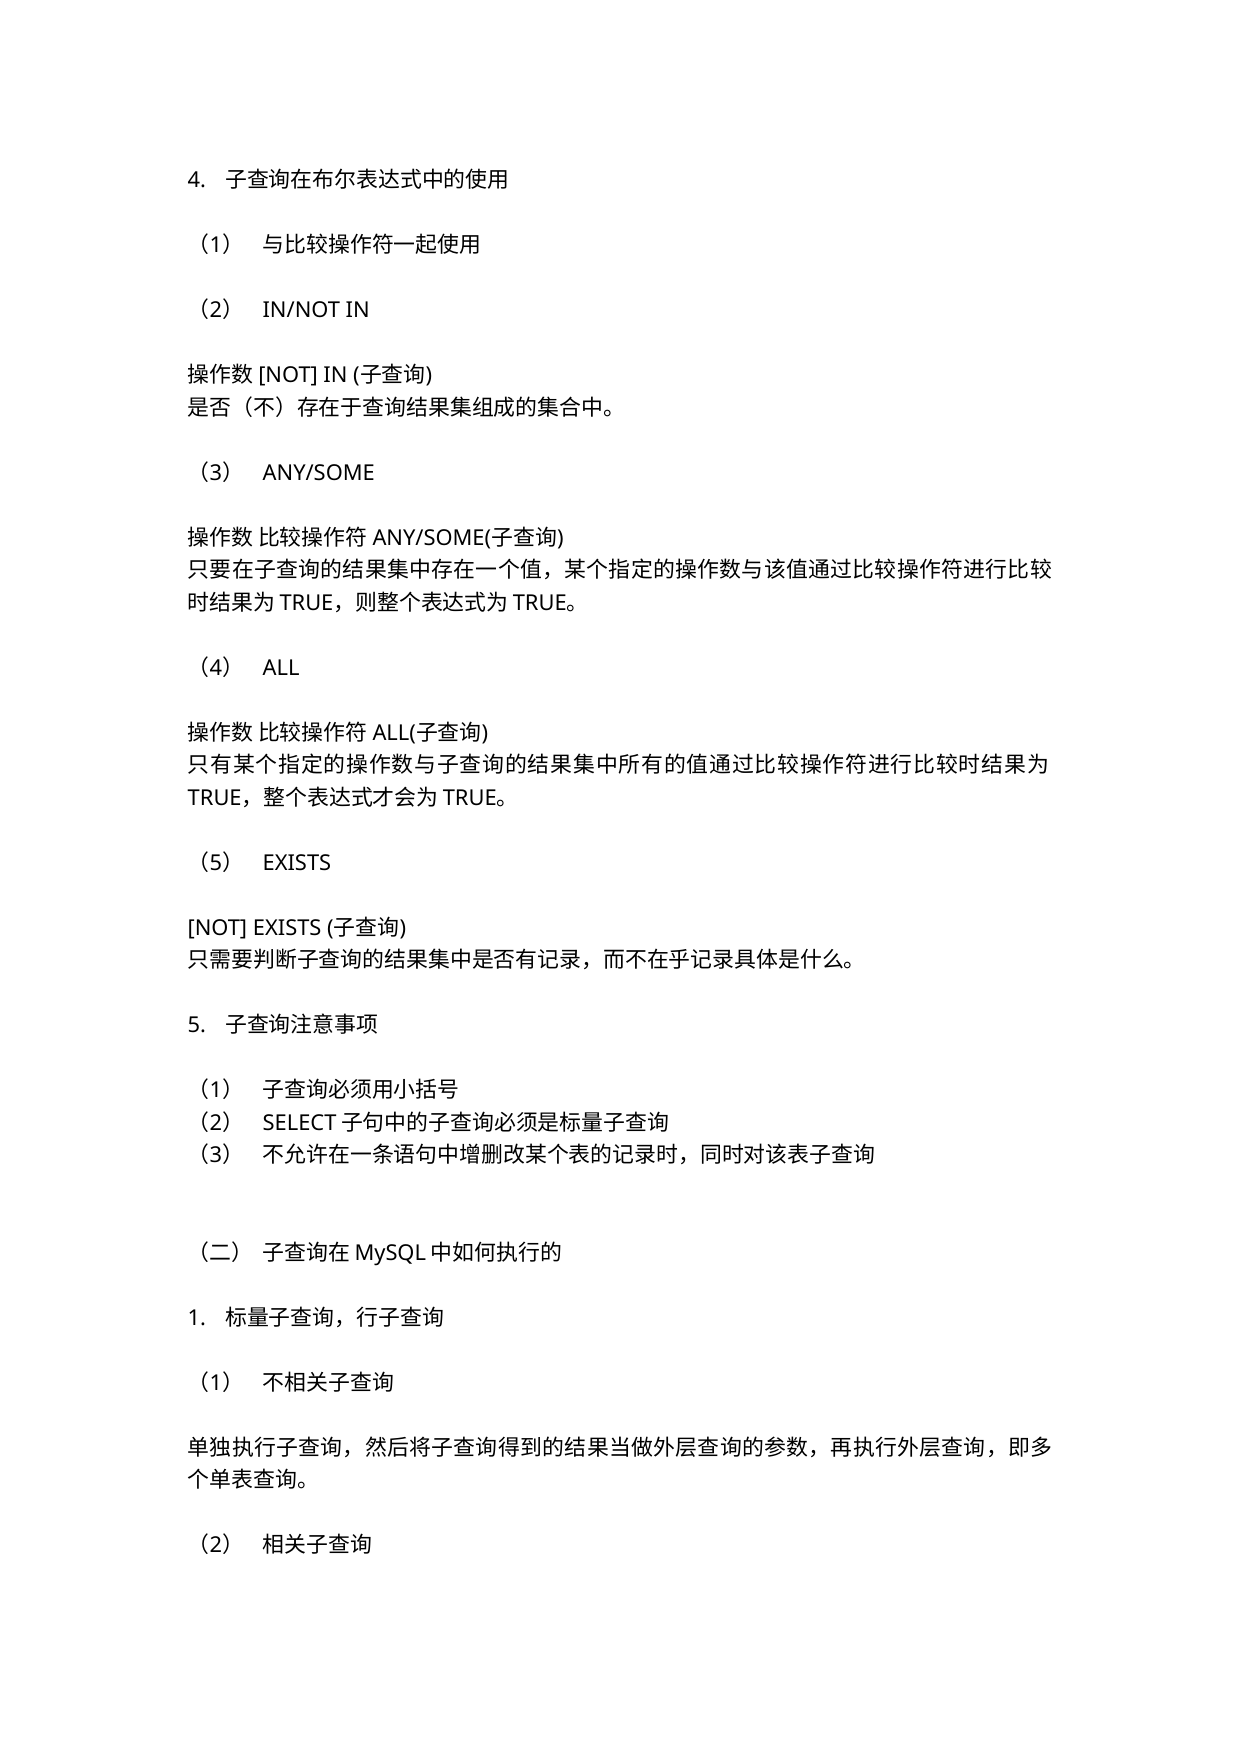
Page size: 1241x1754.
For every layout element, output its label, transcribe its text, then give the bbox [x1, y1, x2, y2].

text 操作数 比较操作符 ANY/SOME(子查询) [187, 519, 1053, 552]
text 是否（不）存在于查询结果集组成的集合中。 [187, 389, 1053, 422]
text 单独执行子查询，然后将子查询得到的结果当做外层查询的参数，再执行外层查询，即多个单表查询。 [187, 1429, 1053, 1494]
text 只要在子查询的结果集中存在一个值，某个指定的操作数与该值通过比较操作符进行比较时结果为TRUE，则整个表达式为TRUE。 [187, 552, 1053, 617]
list 子查询在布尔表达式中的使用 [187, 162, 1053, 194]
list 相关子查询 [187, 1527, 1053, 1559]
text 操作数 比较操作符 ALL(子查询) [187, 714, 1053, 747]
list 子查询注意事项 [187, 1007, 1053, 1039]
list 标量子查询，行子查询 [187, 1299, 1053, 1332]
list EXISTS [187, 844, 1053, 877]
text 操作数 [NOT] IN (子查询) [187, 357, 1053, 389]
list 与比较操作符一起使用 [187, 227, 1053, 259]
list SELECT子句中的子查询必须是标量子查询 [187, 1104, 1053, 1137]
list 不相关子查询 [187, 1364, 1053, 1397]
list 不允许在一条语句中增删改某个表的记录时，同时对该表子查询 [187, 1137, 1053, 1169]
text 只需要判断子查询的结果集中是否有记录，而不在乎记录具体是什么。 [187, 942, 1053, 974]
list ALL [187, 649, 1053, 682]
list 子查询必须用小括号 [187, 1072, 1053, 1104]
text 只有某个指定的操作数与子查询的结果集中所有的值通过比较操作符进行比较时结果为TRUE，整个表达式才会为TRUE。 [187, 747, 1053, 812]
list ANY/SOME [187, 454, 1053, 487]
list IN/NOT IN [187, 292, 1053, 324]
list 子查询在MySQL中如何执行的 [187, 1234, 1053, 1267]
text [NOT] EXISTS (子查询) [187, 909, 1053, 942]
